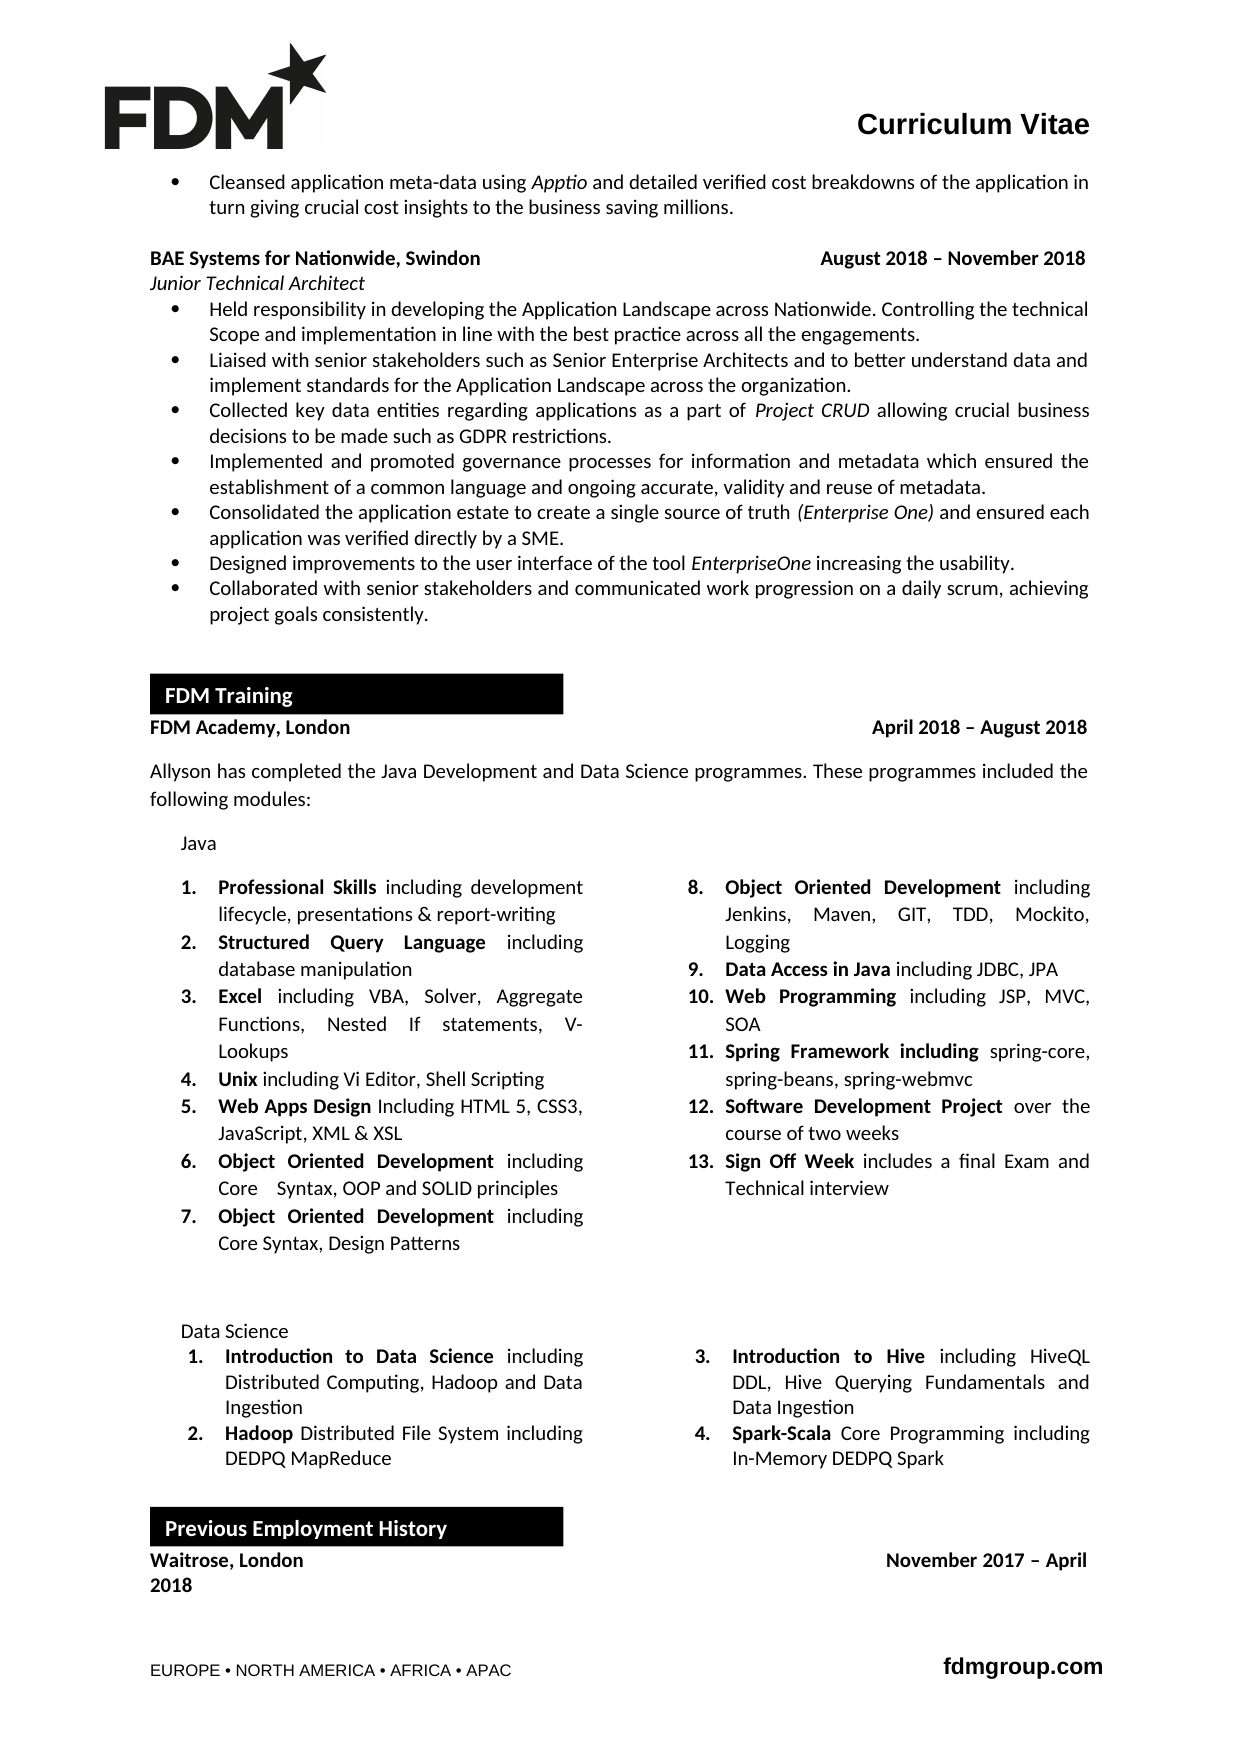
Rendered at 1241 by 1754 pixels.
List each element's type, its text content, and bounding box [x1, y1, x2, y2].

text Waitrose, London November 2017 – April 2018 [150, 1547, 1090, 1598]
picture [104, 43, 326, 149]
list Collected key data entities regarding applications as a part of Project CRUD allowing crucial business decisions to be made such as GDPR restrictions. [172, 398, 1090, 448]
list Unix including Vi Editor, Shell Scripting [181, 1066, 583, 1091]
list Consolidated the application estate to create a single source of truth (Enterprise One) and ensured each application was verified directly by a SME. [172, 499, 1090, 550]
list Object Oriented Development including Jenkins, Maven, GIT, TDD, Mockito, Logging [688, 874, 1090, 954]
list Held responsibility in developing the Application Landscape across Nationwide. Controlling the technical Scope and implementation in line with the best practice across all the engagements. [172, 296, 1090, 347]
list Collaborated with senior stakeholders and communicated work progression on a daily scrum, achieving project goals consistently. [172, 576, 1090, 626]
list Object Oriented Development including Core Syntax, OOP and SOLID principles [181, 1148, 583, 1201]
list Designed improvements to the user interface of the tool EnterpriseOne increasing the usability. [172, 550, 1090, 576]
list Data Access in Java including JDBC, JPA [688, 956, 1090, 982]
list Web Programming including JSP, MVC, SOA [688, 984, 1090, 1036]
list Sign Off Week includes a final Exam and Technical interview [688, 1148, 1090, 1201]
list Professional Skills including development lifecycle, presentations & report-writing [181, 874, 583, 927]
text Data Science [150, 1318, 1090, 1344]
list Software Development Project over the course of two weeks [688, 1093, 1090, 1146]
text FDM Academy, London April 2018 – August 2018 [150, 714, 1090, 740]
list Introduction to Data Science including Distributed Computing, Hadoop and Data Ingestion [187, 1344, 583, 1420]
list Cleansed application meta-data using Apptio and detailed verified cost breakdowns of the application in turn giving crucial cost insights to the business saving millions. [172, 169, 1090, 220]
list Hadoop Distributed File System including DEDPQ MapReduce [187, 1420, 583, 1471]
list Introduction to Hive including HiveQL DDL, Hive Querying Fundamentals and Data Ingestion [694, 1344, 1090, 1420]
list Spark-Scala Core Programming including In-Memory DEDPQ Spark [694, 1420, 1090, 1471]
list Object Oriented Development including Core Syntax, Design Patterns [181, 1203, 583, 1256]
text BAE Systems for Nationwide, Swindon August 2018 – November 2018 [150, 245, 1090, 271]
text Junior Technical Architect [150, 271, 1090, 296]
list Web Apps Design Including HTML 5, CSS3, JavaScript, XML & XSL [181, 1093, 583, 1146]
list Excel including VBA, Solver, Aggregate Functions, Nested If statements, V-Lookups [181, 984, 583, 1064]
text Java [150, 830, 1090, 855]
text Allyson has completed the Java Development and Data Science programmes. These programmes included the following modules: [150, 758, 1090, 811]
list Spring Framework including spring-core, spring-beans, spring-webmvc [688, 1038, 1090, 1091]
list Structured Query Language including database manipulation [181, 929, 583, 982]
list Implemented and promoted governance processes for information and metadata which ensured the establishment of a common language and ongoing accurate, validity and reuse of metadata. [172, 448, 1090, 499]
list Liaised with senior stakeholders such as Senior Enterprise Architects and to better understand data and implement standards for the Application Landscape across the organization. [172, 347, 1090, 398]
